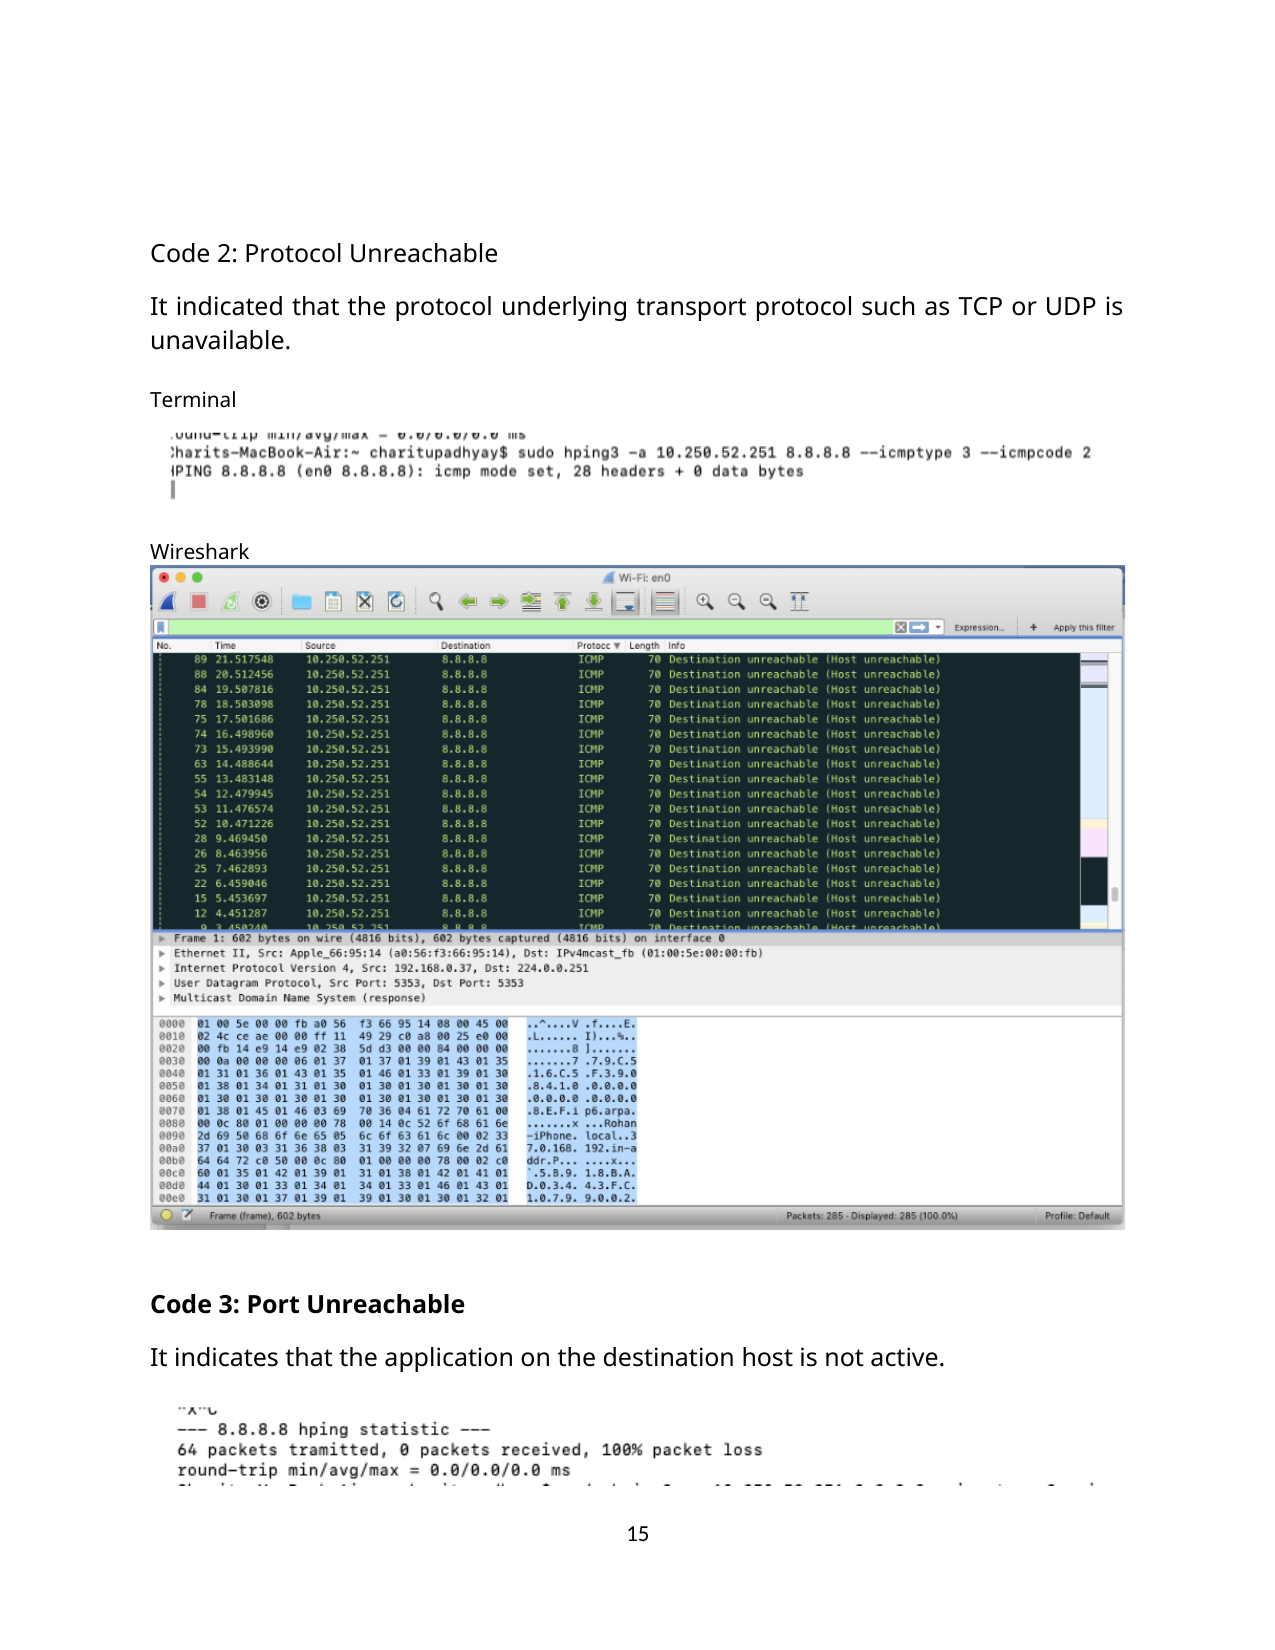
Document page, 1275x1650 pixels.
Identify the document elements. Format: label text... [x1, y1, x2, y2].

picture [150, 1393, 1125, 1486]
text Terminal [150, 385, 1125, 413]
text It indicated that the protocol underlying transport protocol such as TCP or UDP is unavailable. [150, 289, 1125, 357]
text It indicates that the application on the destination host is not active. [150, 1340, 1125, 1374]
picture [150, 565, 1125, 1230]
text Wireshark [150, 537, 1125, 565]
text Code 3: Port Unreachable [150, 1287, 1125, 1321]
picture [150, 413, 1125, 509]
text Code 2: Protocol Unreachable [150, 235, 1125, 269]
